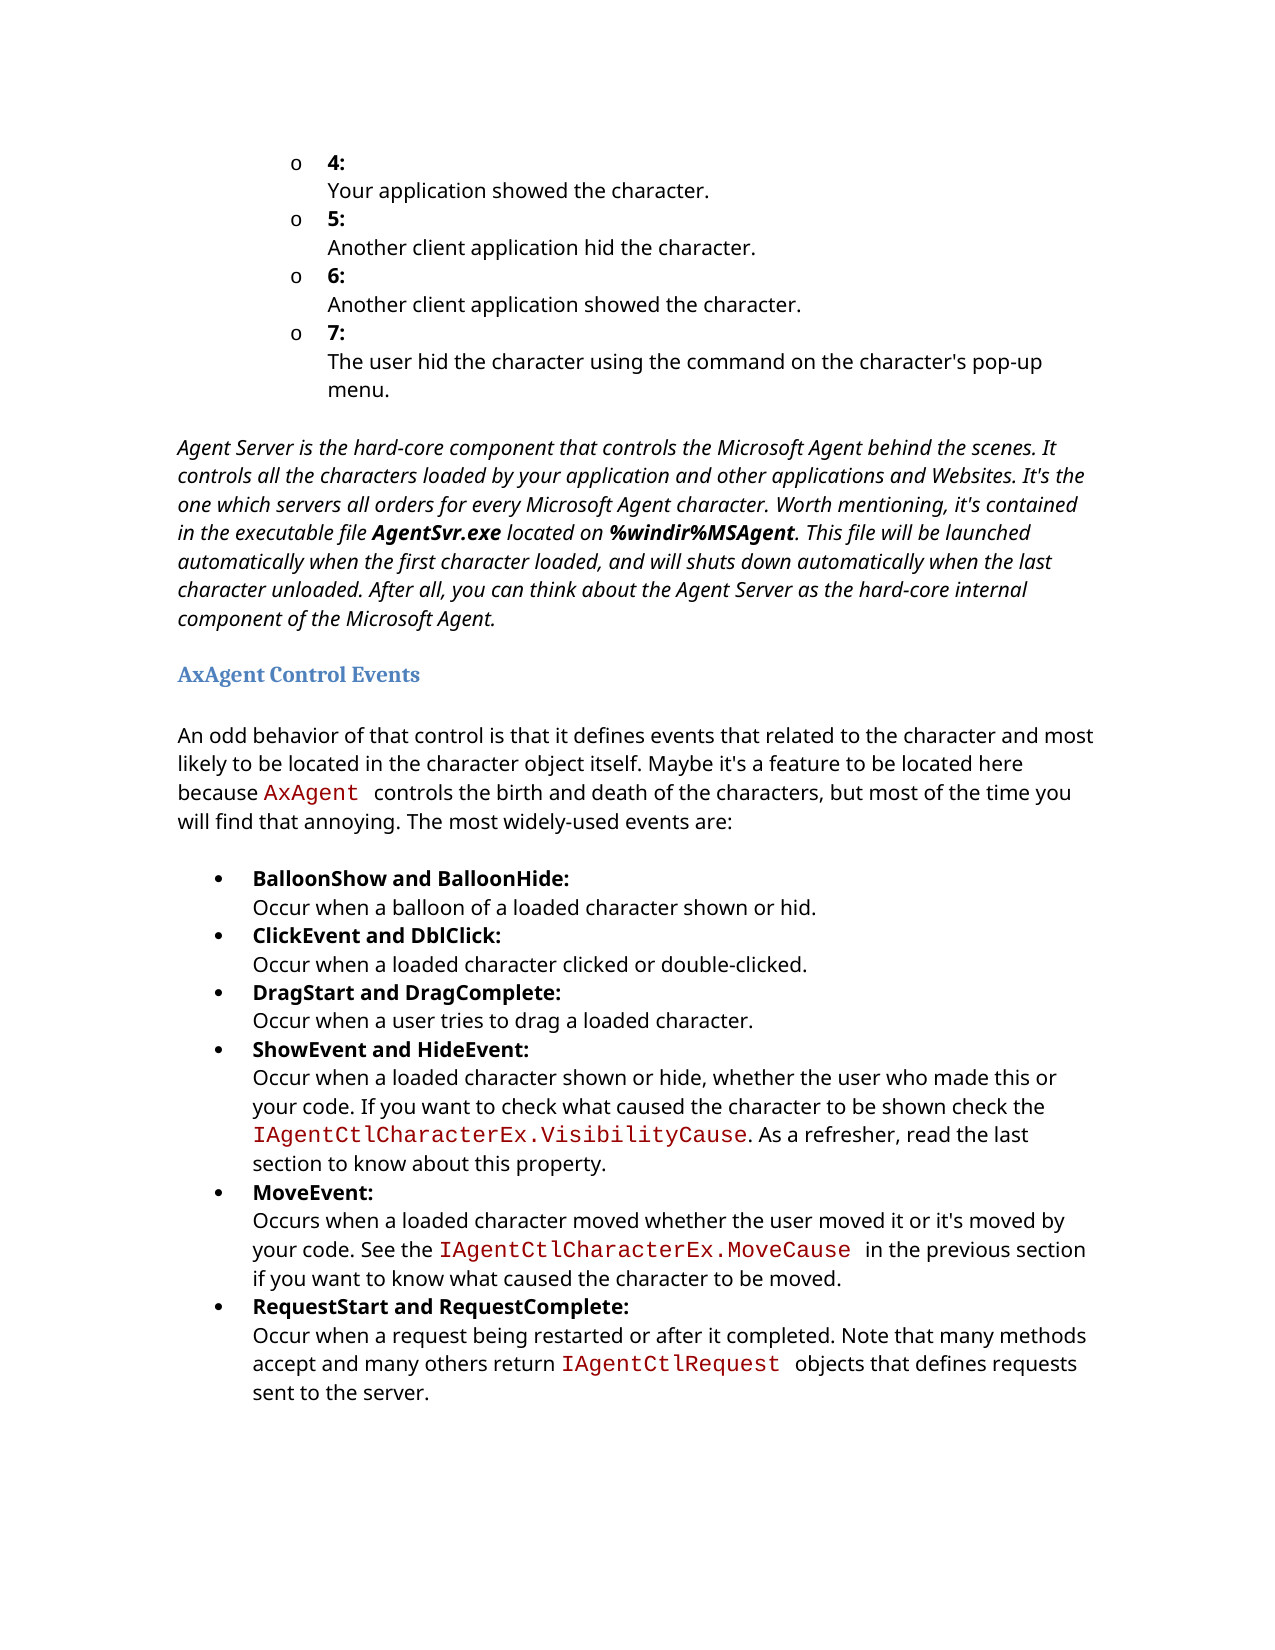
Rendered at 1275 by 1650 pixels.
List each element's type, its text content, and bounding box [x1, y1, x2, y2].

list 5: Another client application hid the character. [290, 204, 1098, 262]
text Agent Server is the hard-core component that controls the Microsoft Agent behind the scenes. It controls all the characters loaded by your application and other applications and Websites. It's the one which servers all orders for every Microsoft Agent character. Worth mentioning, it's contained in the executable file AgentSvr.exe located on %windir%MSAgent. This file will be launched automatically when the first character loaded, and will shuts down automatically when the last character unloaded. After all, you can think about the Agent Server as the hard-core internal component of the Microsoft Agent. [177, 433, 1098, 632]
list RequestStart and RequestComplete: Occur when a request being restarted or after it completed. Note that many methods accept and many others return IAgentCtlRequest objects that defines requests sent to the server. [215, 1292, 1098, 1407]
list ClickEvent and DblClick: Occur when a loaded character clicked or double-clicked. [215, 921, 1098, 978]
list 7: The user hid the character using the command on the character's pop-up menu. [290, 318, 1098, 404]
list 4: Your application showed the character. [290, 148, 1098, 204]
text An odd behavior of that control is that it defines events that related to the character and most likely to be located in the character object itself. Maybe it's a feature to be located here because AxAgent controls the birth and death of the characters, but most of the time you will find that annoying. The most widely-used events are: [177, 721, 1098, 835]
list DragStart and DragComplete: Occur when a user tries to drag a loaded character. [215, 978, 1098, 1035]
subtitle AxAgent Control Events [177, 661, 1098, 688]
list BalloonShow and BalloonHide: Occur when a balloon of a loaded character shown or hid. [215, 864, 1098, 921]
list ShowEvent and HideEvent: Occur when a loaded character shown or hide, whether the user who made this or your code. If you want to check what caused the character to be shown check the IAgentCtlCharacterEx.VisibilityCause. As a refresher, read the last section to know about this property. [215, 1035, 1098, 1178]
list 6: Another client application showed the character. [290, 262, 1098, 318]
list MoveEvent: Occurs when a loaded character moved whether the user moved it or it's moved by your code. See the IAgentCtlCharacterEx.MoveCause in the previous section if you want to know what caused the character to be moved. [215, 1178, 1098, 1292]
